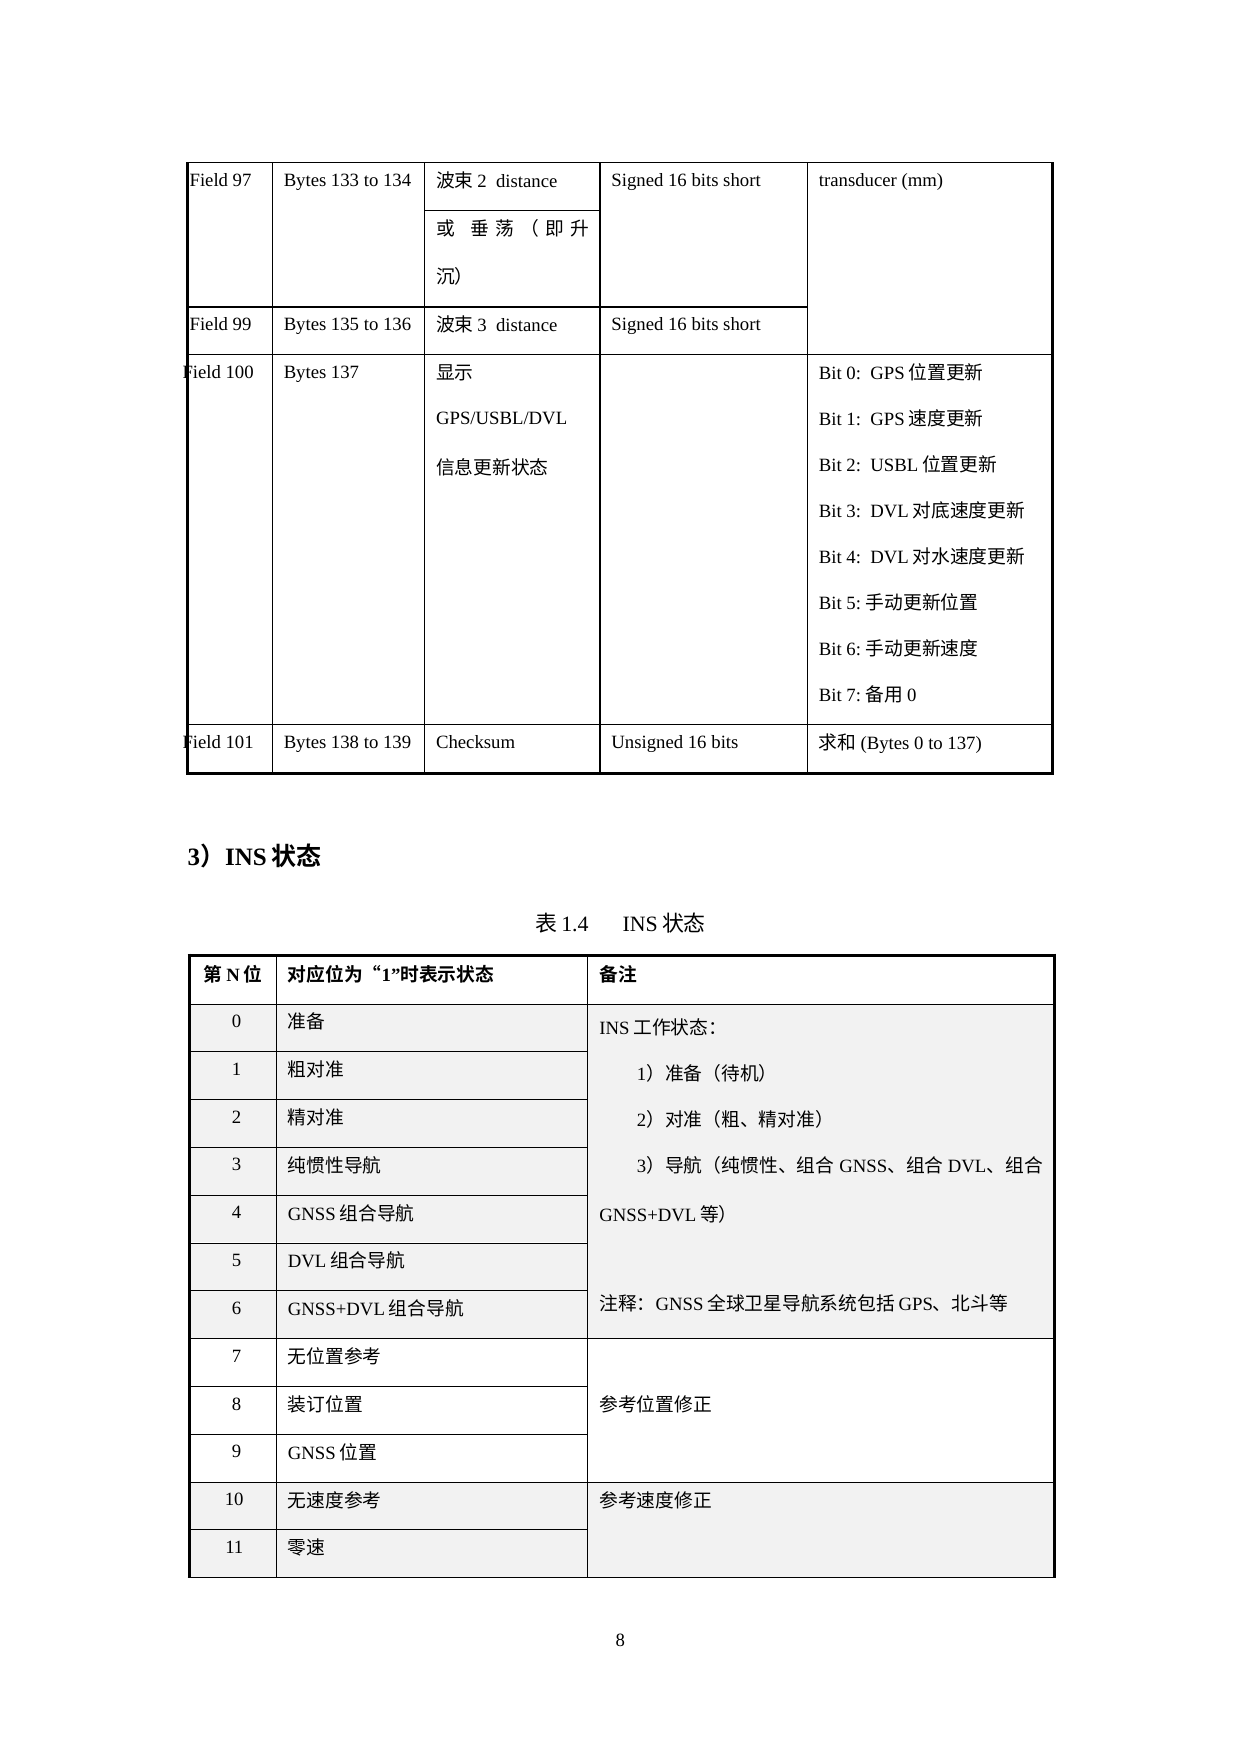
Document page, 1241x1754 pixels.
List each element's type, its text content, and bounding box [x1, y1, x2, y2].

table_cell 参考速度修正 注释：长时间没有GNSS和DVL信息修正，系统自动进入零速修正 [588, 1483, 1053, 1577]
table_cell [601, 163, 807, 306]
table_cell [191, 1244, 276, 1290]
table_cell [191, 1435, 276, 1482]
table_cell Signed 16 bits short [601, 308, 807, 354]
table_cell DVL组合导航 [277, 1244, 587, 1290]
table_cell 装订位置 [277, 1387, 587, 1434]
table_cell Bytes 135 to 136 [273, 308, 424, 354]
table_cell 或 垂荡（即升沉） [425, 211, 599, 306]
table_cell [191, 1052, 276, 1099]
table_cell 无位置参考 [277, 1339, 587, 1386]
table_cell GNSS组合导航 [277, 1196, 587, 1242]
table_cell 零速 [277, 1530, 587, 1577]
table_cell [189, 725, 272, 772]
table_cell [191, 1530, 276, 1577]
table_cell GNSS+DVL组合导航 [277, 1291, 587, 1338]
table_cell 显示 GPS/USBL/DVL信息更新状态 [425, 355, 599, 724]
table_cell 纯惯性导航 [277, 1148, 587, 1195]
table_cell 求和 (Bytes 0 to 137) [808, 725, 1051, 772]
table_cell Bytes 137 [273, 355, 424, 724]
table_cell Unsigned 16 bits [601, 725, 807, 772]
table_header 第N位 [191, 957, 276, 1003]
table_cell [189, 355, 272, 724]
table_cell Bytes 138 to 139 [273, 725, 424, 772]
table_cell GNSS位置 [277, 1435, 587, 1482]
table_cell 精对准 [277, 1100, 587, 1147]
table_cell [191, 1291, 276, 1338]
table_cell INS工作状态： 1）准备（待机） 2）对准（粗、精对准） 3）导航（纯惯性、组合GNSS、组合DVL、组合GNSS+DVL等） 注释：GNSS全球卫星导航系统包括GPS、北斗等 [588, 1005, 1053, 1338]
table_cell [601, 355, 807, 724]
text 表1.4 INS状态 [187, 905, 1053, 938]
table_header 对应位为“1”时表示状态 [277, 957, 587, 1003]
table_cell [191, 1339, 276, 1386]
table_cell Bytes 133 to 134 [273, 163, 424, 306]
table_cell [191, 1148, 276, 1195]
table_cell 无速度参考 [277, 1483, 587, 1529]
table_header 备注 [588, 957, 1053, 1003]
table_cell [191, 1100, 276, 1147]
table_cell 参考位置修正 [588, 1339, 1053, 1482]
table_cell 波束2 distance [425, 163, 599, 210]
table_cell [189, 163, 272, 306]
table_cell 粗对准 [277, 1052, 587, 1099]
table_cell 准备 [277, 1005, 587, 1051]
table_cell [191, 1005, 276, 1051]
subtitle 3）INS状态 [187, 822, 1053, 887]
table_cell [191, 1483, 276, 1529]
table_cell Checksum [425, 725, 599, 772]
table_cell [189, 308, 272, 354]
table_cell Bit 0: GPS位置更新 Bit 1: GPS速度更新 Bit 2: USBL位置更新 Bit 3: DVL对底速度更新 Bit 4: DVL对水速度更新 Bit 5: 手动更新位置 Bit 6: 手动更新速度 Bit 7: 备用0 [808, 355, 1051, 724]
table_cell 波束3 distance [425, 308, 599, 354]
table_cell [191, 1387, 276, 1434]
table_cell [191, 1196, 276, 1242]
